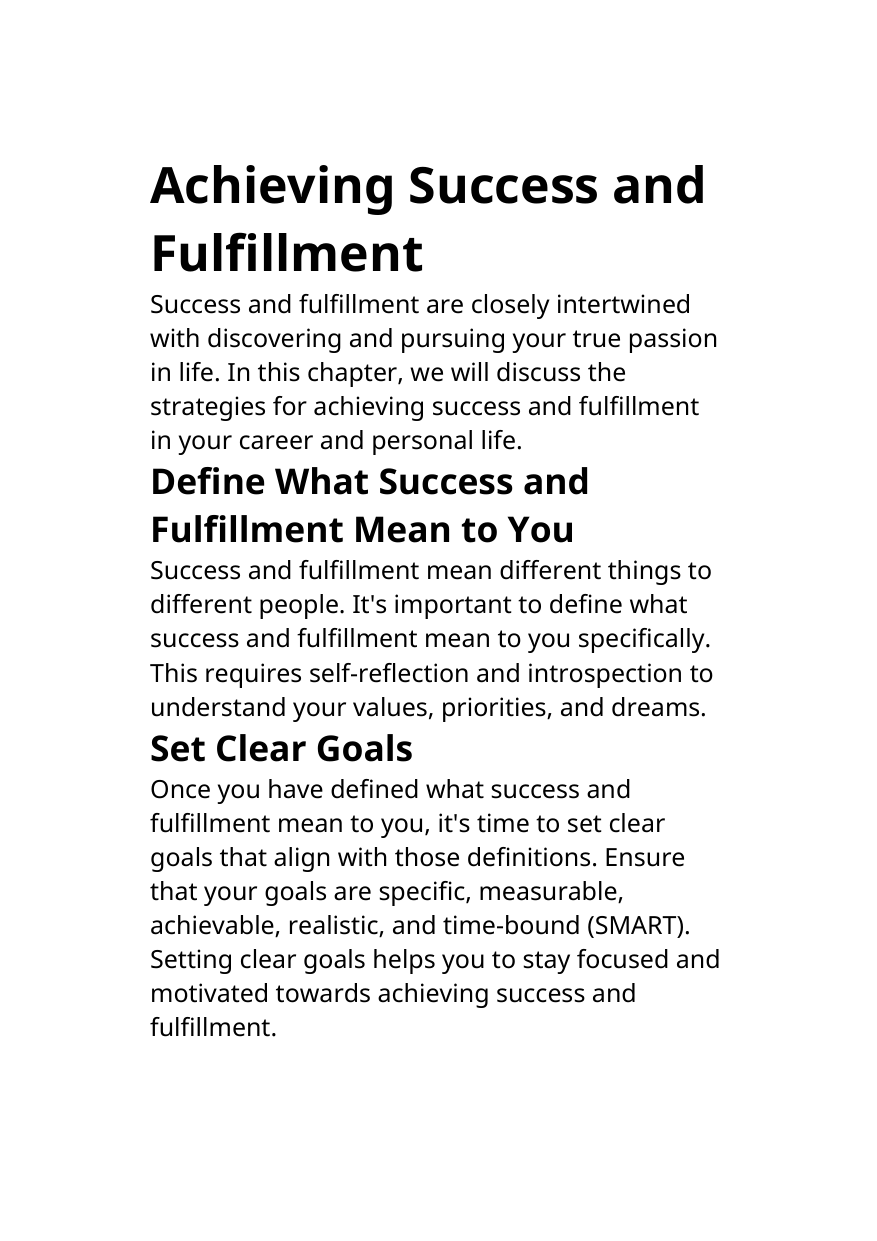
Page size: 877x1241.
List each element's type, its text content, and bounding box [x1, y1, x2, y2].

text Once you have defined what success and fulfillment mean to you, it's time to set clear goals that align with those definitions. Ensure that your goals are specific, measurable, achievable, realistic, and time-bound (SMART). Setting clear goals helps you to stay focused and motivated towards achieving success and fulfillment. [150, 772, 727, 1044]
text Success and fulfillment are closely intertwined with discovering and pursuing your true passion in life. In this chapter, we will discuss the strategies for achieving success and fulfillment in your career and personal life. [150, 286, 727, 457]
text Success and fulfillment mean different things to different people. It's important to define what success and fulfillment mean to you specifically. This requires self-reflection and introspection to understand your values, priorities, and dreams. [150, 553, 727, 723]
subtitle Achieving Success and Fulfillment [150, 150, 727, 286]
subtitle Define What Success and Fulfillment Mean to You [150, 457, 727, 553]
subtitle Set Clear Goals [150, 723, 727, 772]
